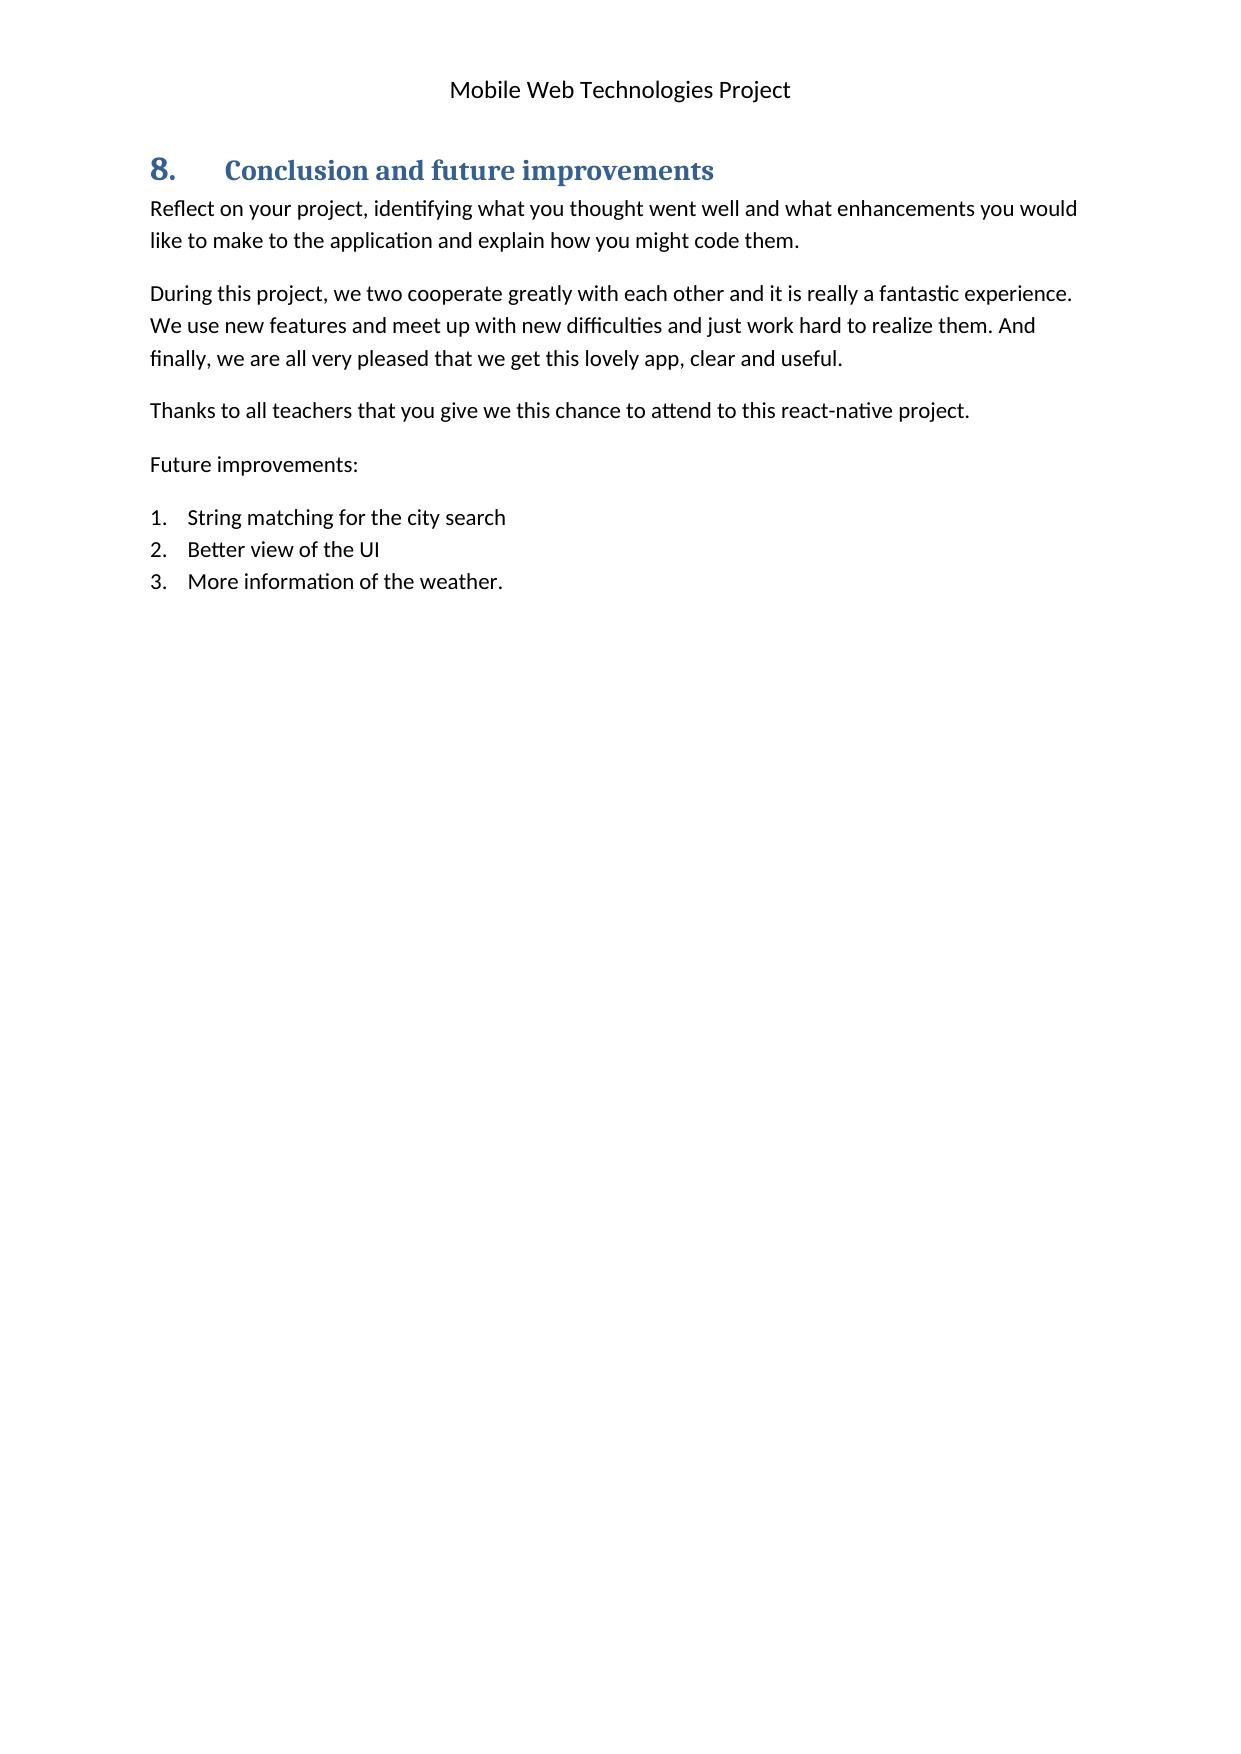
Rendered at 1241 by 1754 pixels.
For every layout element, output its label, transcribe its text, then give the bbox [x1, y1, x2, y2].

text Reflect on your project, identifying what you thought went well and what enhancements you would like to make to the application and explain how you might code them. [150, 194, 1090, 254]
text Thanks to all teachers that you give we this chance to attend to this react-native project. [150, 397, 1090, 425]
text During this project, we two cooperate greatly with each other and it is really a fantastic experience. We use new features and meet up with new difficulties and just work hard to realize them. And finally, we are all very pleased that we get this lovely app, clear and useful. [150, 279, 1090, 372]
subtitle Conclusion and future improvements [150, 150, 1090, 188]
list More information of the weather. [150, 567, 1090, 595]
list Better view of the UI [150, 535, 1090, 563]
list String matching for the city search [150, 503, 1090, 531]
text Future improvements: [150, 450, 1090, 478]
